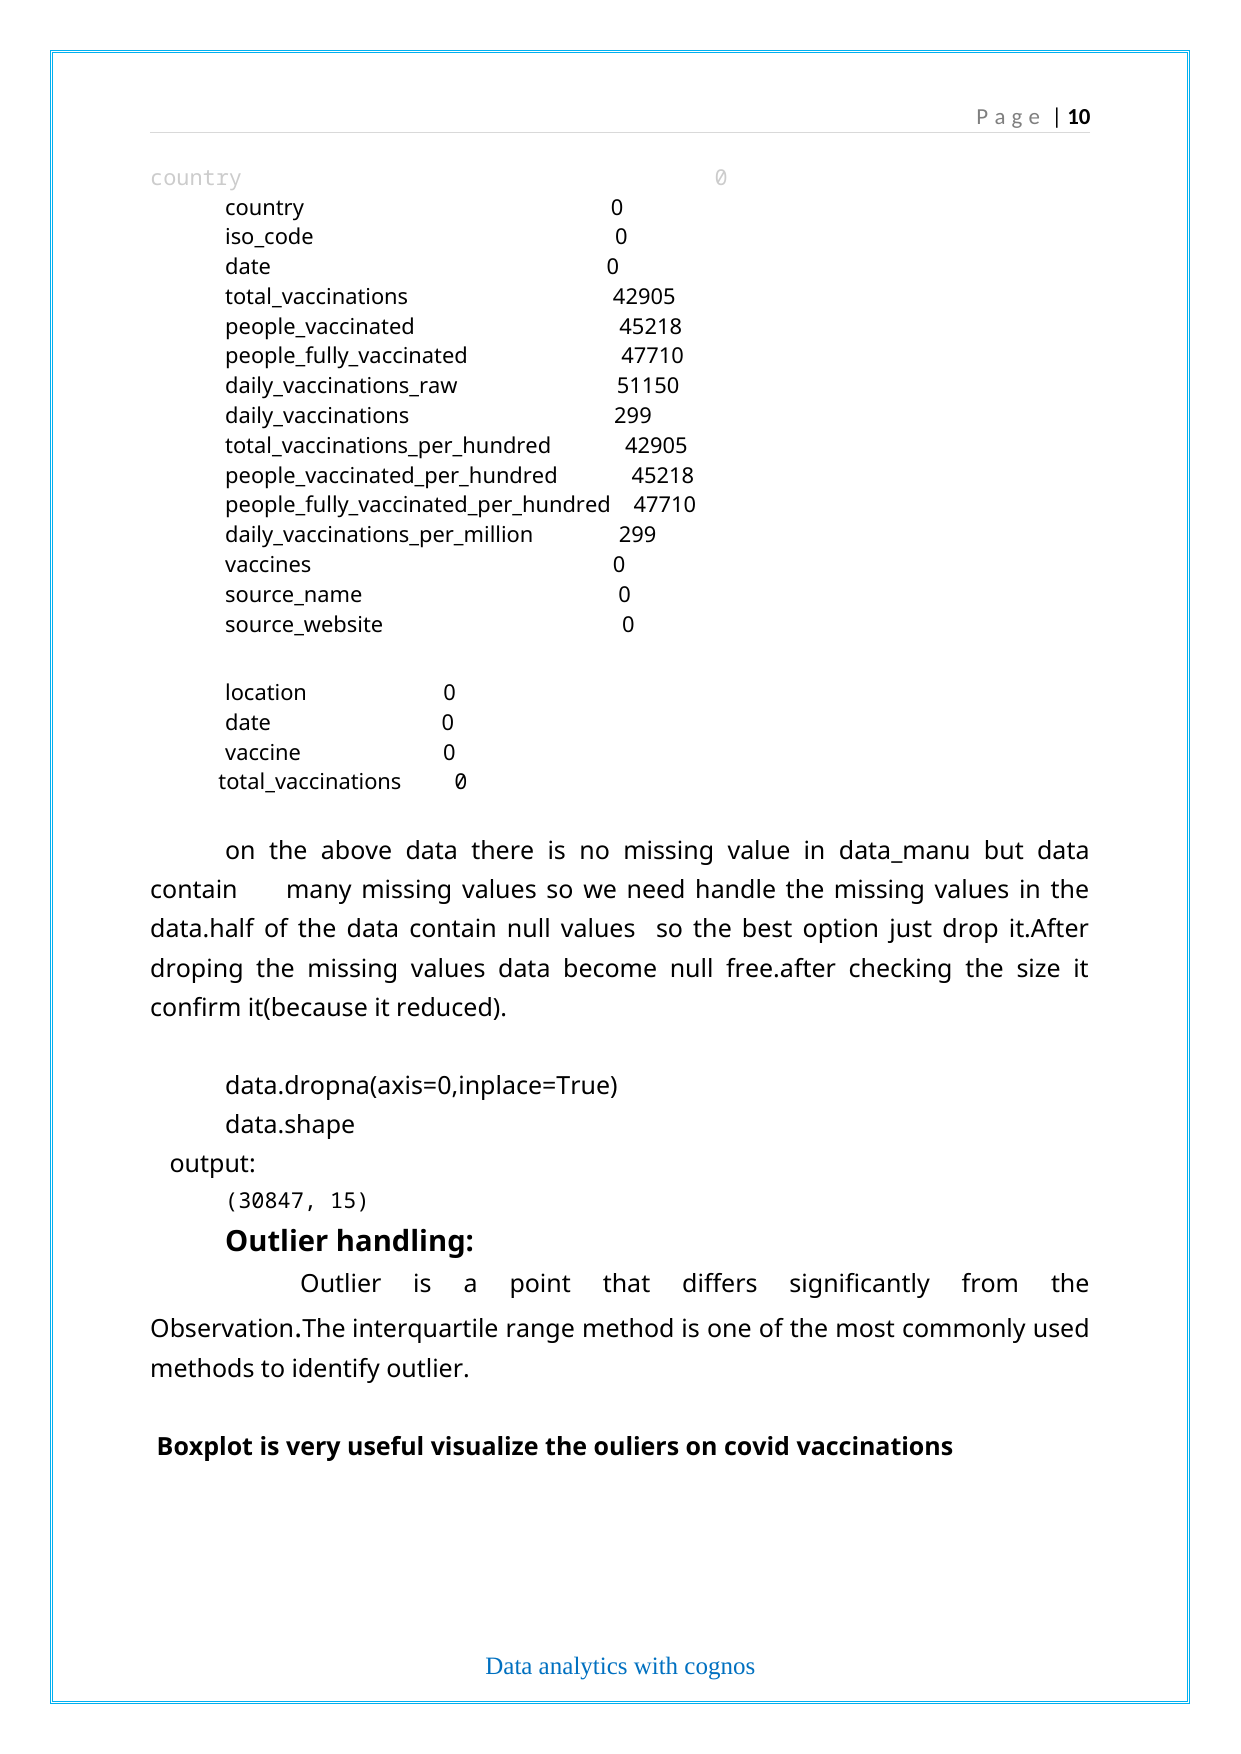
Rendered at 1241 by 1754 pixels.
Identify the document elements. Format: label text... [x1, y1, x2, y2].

text total_vaccinations 0 [150, 766, 1090, 796]
text date 0 [225, 707, 1090, 736]
text people_fully_vaccinated_per_hundred 47710 [225, 489, 1090, 519]
text iso_code 0 [225, 221, 1090, 251]
text vaccines 0 [225, 549, 1090, 579]
text vaccine 0 [225, 736, 1090, 766]
text daily_vaccinations_raw 51150 [225, 370, 1090, 400]
text people_fully_vaccinated 47710 [225, 340, 1090, 370]
text daily_vaccinations_per_million 299 [225, 519, 1090, 549]
text Boxplot is very useful visualize the ouliers on covid vaccinations [150, 1429, 1090, 1463]
text people_vaccinated 45218 [225, 311, 1090, 340]
text Outlier is a point that differs significantly from the Observation.The interquartile range method is one of the most commonly used methods to identify outlier. [150, 1266, 1090, 1385]
text location 0 [225, 677, 1090, 707]
text date 0 [225, 251, 1090, 281]
text people_vaccinated_per_hundred 45218 [225, 459, 1090, 489]
text output: [150, 1146, 1090, 1180]
text total_vaccinations_per_hundred 42905 [225, 430, 1090, 459]
text country 0 [150, 162, 1090, 191]
text on the above data there is no missing value in data_manu but data contain many missing values so we need handle the missing values in the data.half of the data contain null values so the best option just drop it.After droping the missing values data become null free.after checking the size it confirm it(because it reduced). [150, 833, 1090, 1023]
text country 0 [225, 191, 1090, 221]
text source_website 0 [225, 608, 1090, 638]
text Outlier handling: [150, 1220, 1090, 1260]
text (30847, 15) [150, 1185, 1090, 1215]
text data.shape [225, 1107, 1090, 1141]
text data.dropna(axis=0,inplace=True) [225, 1068, 1090, 1102]
text total_vaccinations 42905 [225, 281, 1090, 311]
text source_name 0 [225, 579, 1090, 608]
text daily_vaccinations 299 [225, 400, 1090, 430]
